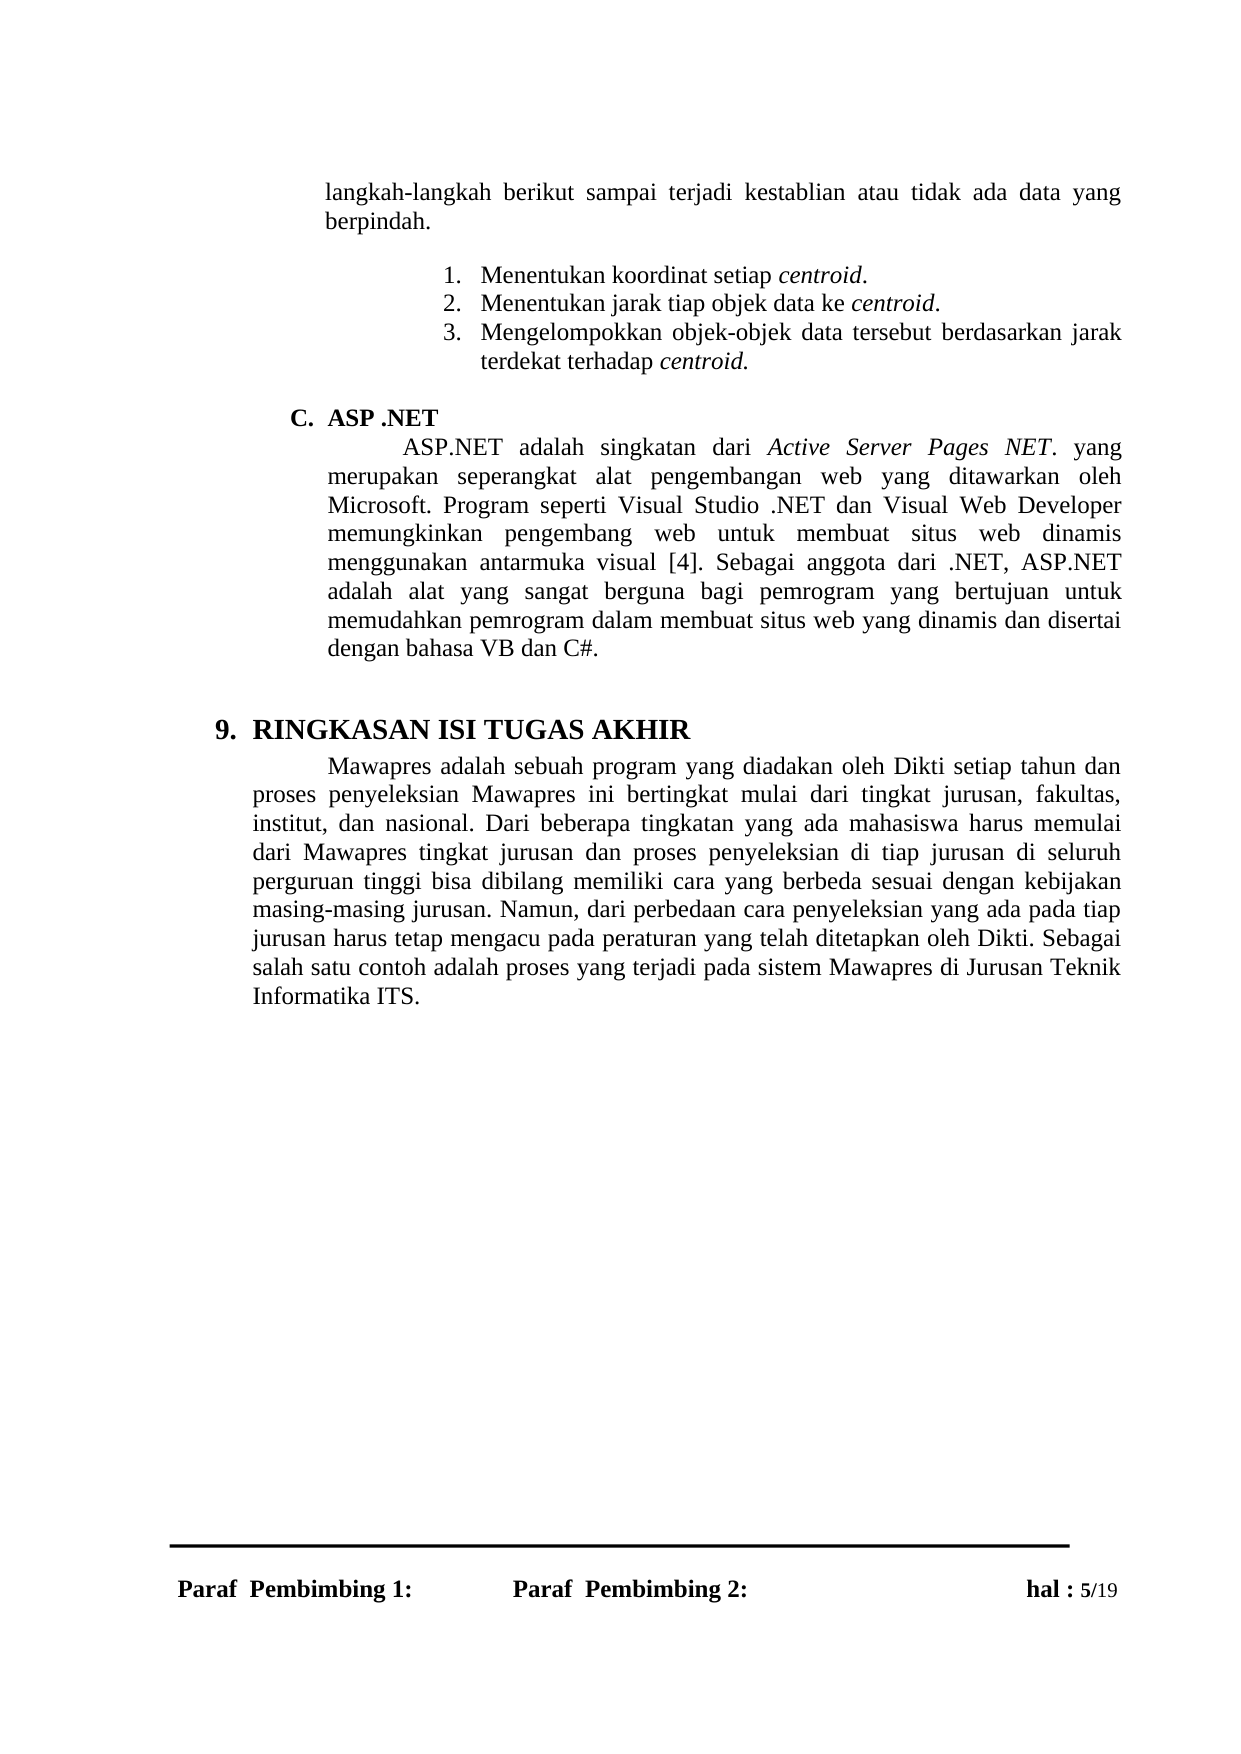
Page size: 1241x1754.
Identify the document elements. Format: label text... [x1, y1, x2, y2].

subtitle RINGKASAN ISI TUGAS AKHIR [215, 712, 1122, 746]
list Mengelompokkan objek-objek data tersebut berdasarkan jarak terdekat terhadap centroid. [443, 317, 1122, 375]
text Mawapres adalah sebuah program yang diadakan oleh Dikti setiap tahun dan proses penyeleksian Mawapres ini bertingkat mulai dari tingkat jurusan, fakultas, institut, dan nasional. Dari beberapa tingkatan yang ada mahasiswa harus memulai dari Mawapres tingkat jurusan dan proses penyeleksian di tiap jurusan di seluruh perguruan tinggi bisa dibilang memiliki cara yang berbeda sesuai dengan kebijakan masing-masing jurusan. Namun, dari perbedaan cara penyeleksian yang ada pada tiap jurusan harus tetap mengacu pada peraturan yang telah ditetapkan oleh Dikti. Sebagai salah satu contoh adalah proses yang terjadi pada sistem Mawapres di Jurusan Teknik Informatika ITS. [252, 751, 1122, 1009]
text ASP.NET adalah singkatan dari Active Server Pages NET. yang merupakan seperangkat alat pengembangan web yang ditawarkan oleh Microsoft. Program seperti Visual Studio .NET dan Visual Web Developer memungkinkan pengembang web untuk membuat situs web dinamis menggunakan antarmuka visual. Sebagai anggota dari .NET, ASP.NET adalah alat yang sangat berguna bagi pemrogram yang bertujuan untuk memudahkan pemrogram dalam membuat situs web yang dinamis dan disertai dengan bahasa VB dan C#. [327, 432, 1122, 662]
list Menentukan koordinat setiap centroid. [443, 260, 1122, 288]
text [325, 177, 1122, 235]
list Menentukan jarak tiap objek data ke centroid. [443, 288, 1122, 317]
list ASP .NET [290, 403, 1122, 432]
